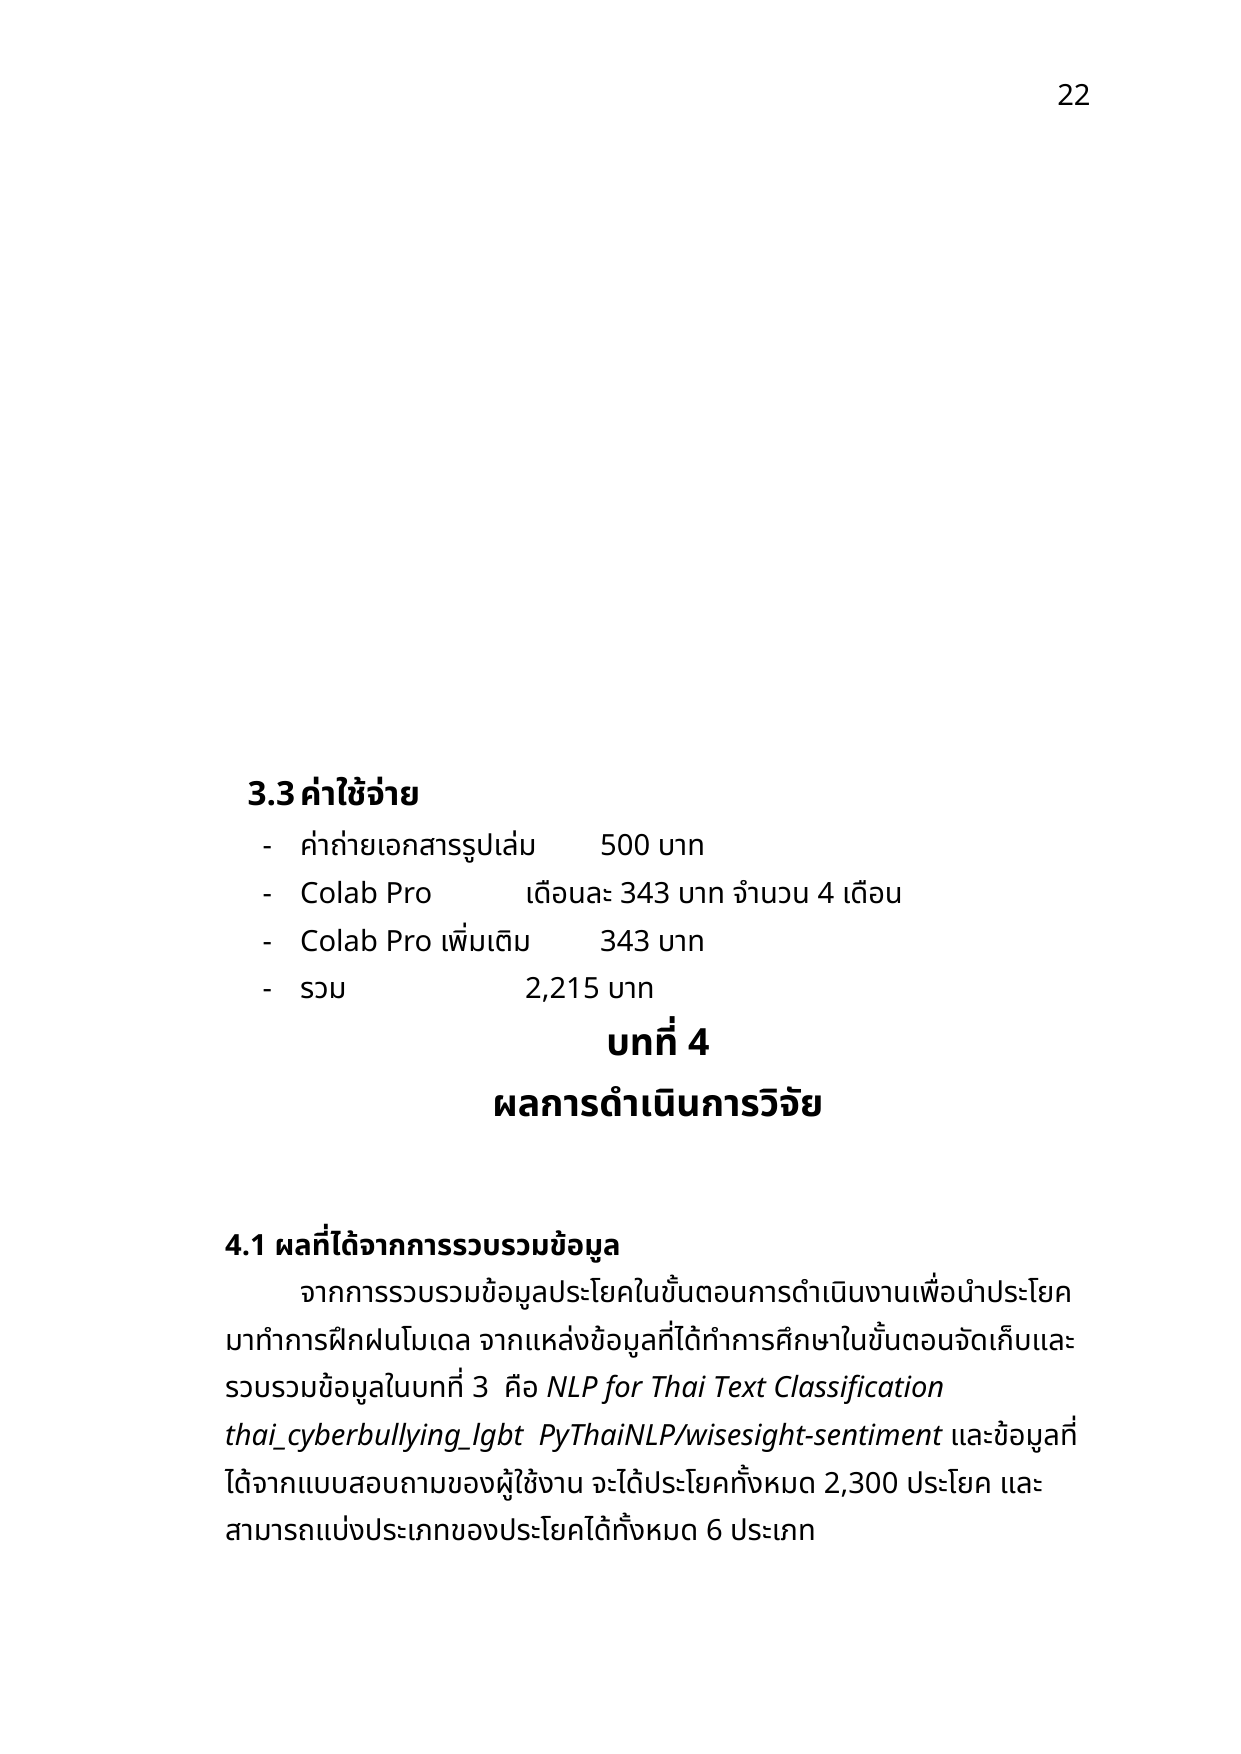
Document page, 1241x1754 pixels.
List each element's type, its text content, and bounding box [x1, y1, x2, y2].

text จากการรวบรวมข้อมูลประโยคในขั้นตอนการดำเนินงานเพื่อนำประโยคมาทำการฝึกฝนโมเดล จากแหล่งข้อมูลที่ได้ทำการศึกษาในขั้นตอนจัดเก็บและรวบรวมข้อมูลในบทที่ 3 คือ NLP for Thai Text Classification thai_cyberbullying_lgbt PyThaiNLP/wisesight-sentiment และข้อมูลที่ได้จากแบบสอบถามของผู้ใช้งาน จะได้ประโยคทั้งหมด 2,300 ประโยค และสามารถแบ่งประเภทของประโยคได้ทั้งหมด 6 ประเภท [225, 1272, 1090, 1554]
text ผลการดำเนินการวิจัย [225, 1077, 1090, 1134]
list Colab Pro เดือนละ 343 บาท จำนวน 4 เดือน [262, 872, 1090, 916]
list Colab Pro เพิ่มเติม 343 บาท [262, 920, 1090, 964]
text บทที่ 4 [225, 1016, 1090, 1072]
list ค่าถ่ายเอกสารรูปเล่ม 500 บาท [262, 824, 1090, 868]
list ค่าใช้จ่าย [247, 770, 1090, 820]
text 4.1 ผลที่ได้จากการรวบรวมข้อมูล [225, 1224, 1090, 1268]
list รวม 2,215 บาท [262, 968, 1090, 1012]
